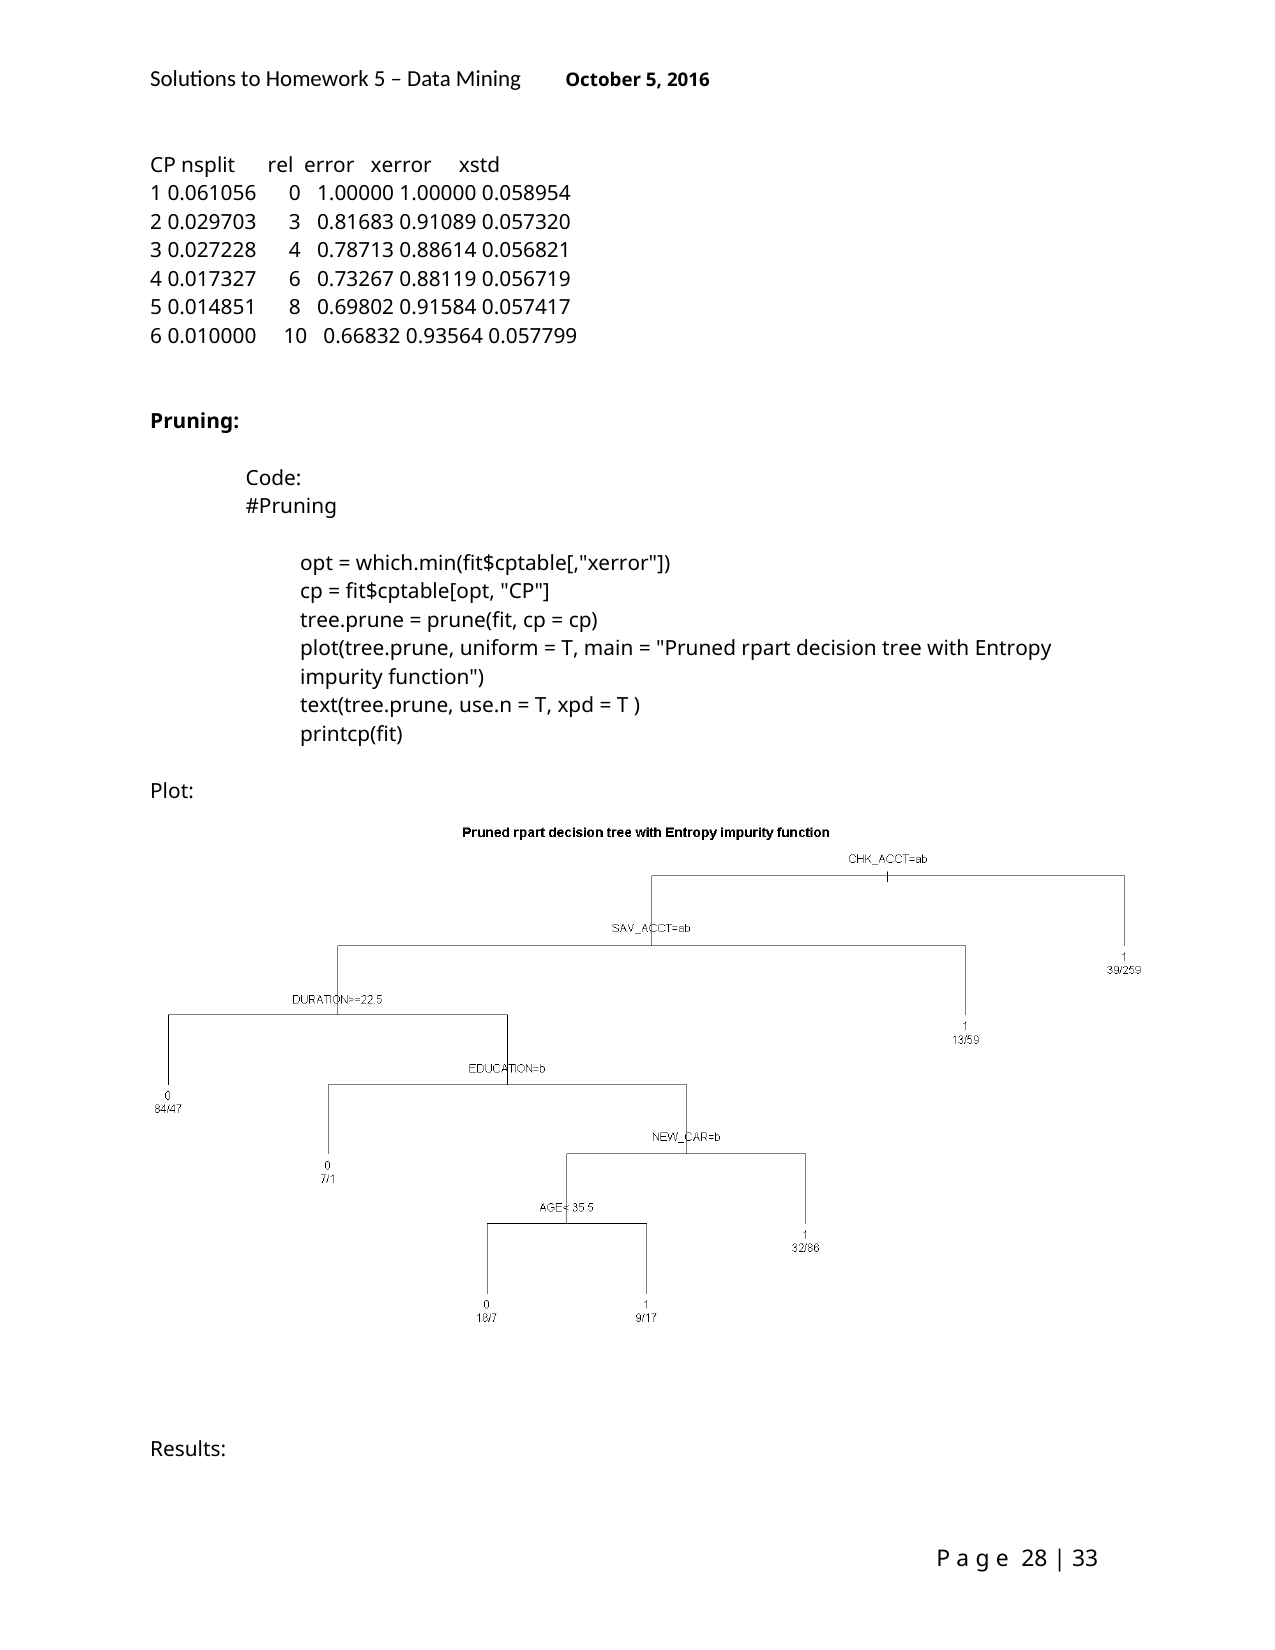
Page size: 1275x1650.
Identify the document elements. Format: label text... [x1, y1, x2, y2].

text CP nsplit rel error xerror xstd [150, 150, 1125, 178]
text tree.prune = prune(fit, cp = cp) [300, 605, 1125, 633]
text 5 0.014851 8 0.69802 0.91584 0.057417 [150, 292, 1125, 321]
text Pruning: [150, 406, 1125, 434]
text #Pruning [150, 491, 1125, 520]
text 2 0.029703 3 0.81683 0.91089 0.057320 [150, 207, 1125, 235]
text 4 0.017327 6 0.73267 0.88119 0.056719 [150, 264, 1125, 292]
text Plot: [150, 776, 1125, 804]
text printcp(fit) [300, 719, 1125, 747]
text plot(tree.prune, uniform = T, main = "Pruned rpart decision tree with Entropy impurity function") [300, 633, 1125, 690]
text cp = fit$cptable[opt, "CP"] [300, 577, 1125, 605]
text 6 0.010000 10 0.66832 0.93564 0.057799 [150, 321, 1125, 349]
text opt = which.min(fit$cptable[,"xerror"]) [300, 548, 1125, 577]
text Results: [150, 1434, 1125, 1463]
picture [75, 804, 1191, 1378]
text 1 0.061056 0 1.00000 1.00000 0.058954 [150, 178, 1125, 207]
text text(tree.prune, use.n = T, xpd = T ) [300, 690, 1125, 719]
text Code: [150, 463, 1125, 491]
text 3 0.027228 4 0.78713 0.88614 0.056821 [150, 235, 1125, 264]
